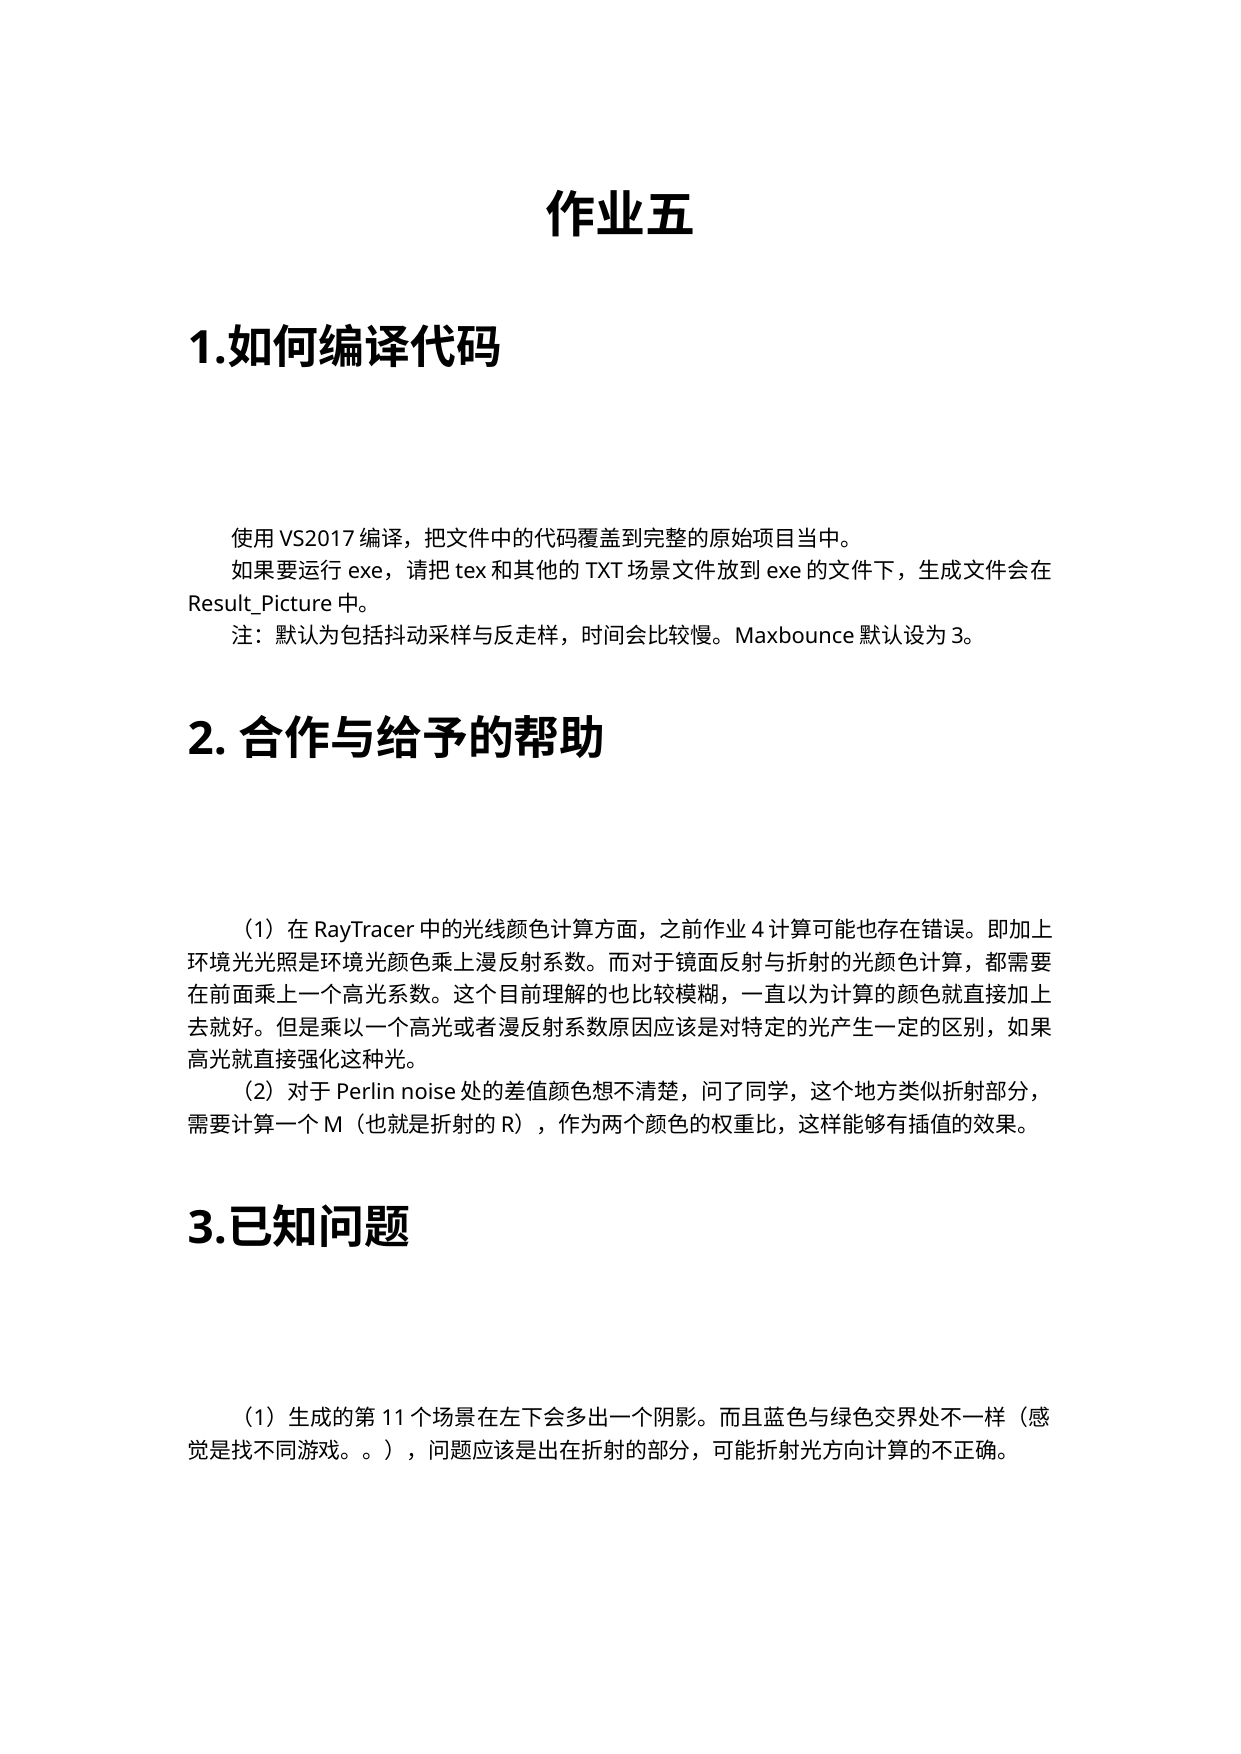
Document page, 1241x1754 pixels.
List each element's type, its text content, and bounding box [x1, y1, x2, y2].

text 注：默认为包括抖动采样与反走样，时间会比较慢。Maxbounce默认设为3。 [187, 618, 1053, 651]
text 如果要运行exe，请把tex和其他的TXT场景文件放到exe的文件下，生成文件会在Result_Picture中。 [187, 553, 1053, 618]
text （1）生成的第11个场景在左下会多出一个阴影。而且蓝色与绿色交界处不一样（感觉是找不同游戏。。），问题应该是出在折射的部分，可能折射光方向计算的不正确。 [187, 1400, 1053, 1465]
text 作业五 [187, 162, 1053, 259]
subtitle 2. 合作与给予的帮助 [187, 686, 1053, 783]
text （1）在RayTracer中的光线颜色计算方面，之前作业4计算可能也存在错误。即加上环境光光照是环境光颜色乘上漫反射系数。而对于镜面反射与折射的光颜色计算，都需要在前面乘上一个高光系数。这个目前理解的也比较模糊，一直以为计算的颜色就直接加上去就好。但是乘以一个高光或者漫反射系数原因应该是对特定的光产生一定的区别，如果高光就直接强化这种光。 [187, 912, 1053, 1074]
subtitle 3.已知问题 [187, 1174, 1053, 1272]
subtitle 1.如何编译代码 [187, 295, 1053, 392]
text （2）对于Perlin noise处的差值颜色想不清楚，问了同学，这个地方类似折射部分，需要计算一个M（也就是折射的R），作为两个颜色的权重比，这样能够有插值的效果。 [187, 1074, 1053, 1139]
text 使用VS2017编译，把文件中的代码覆盖到完整的原始项目当中。 [187, 521, 1053, 553]
